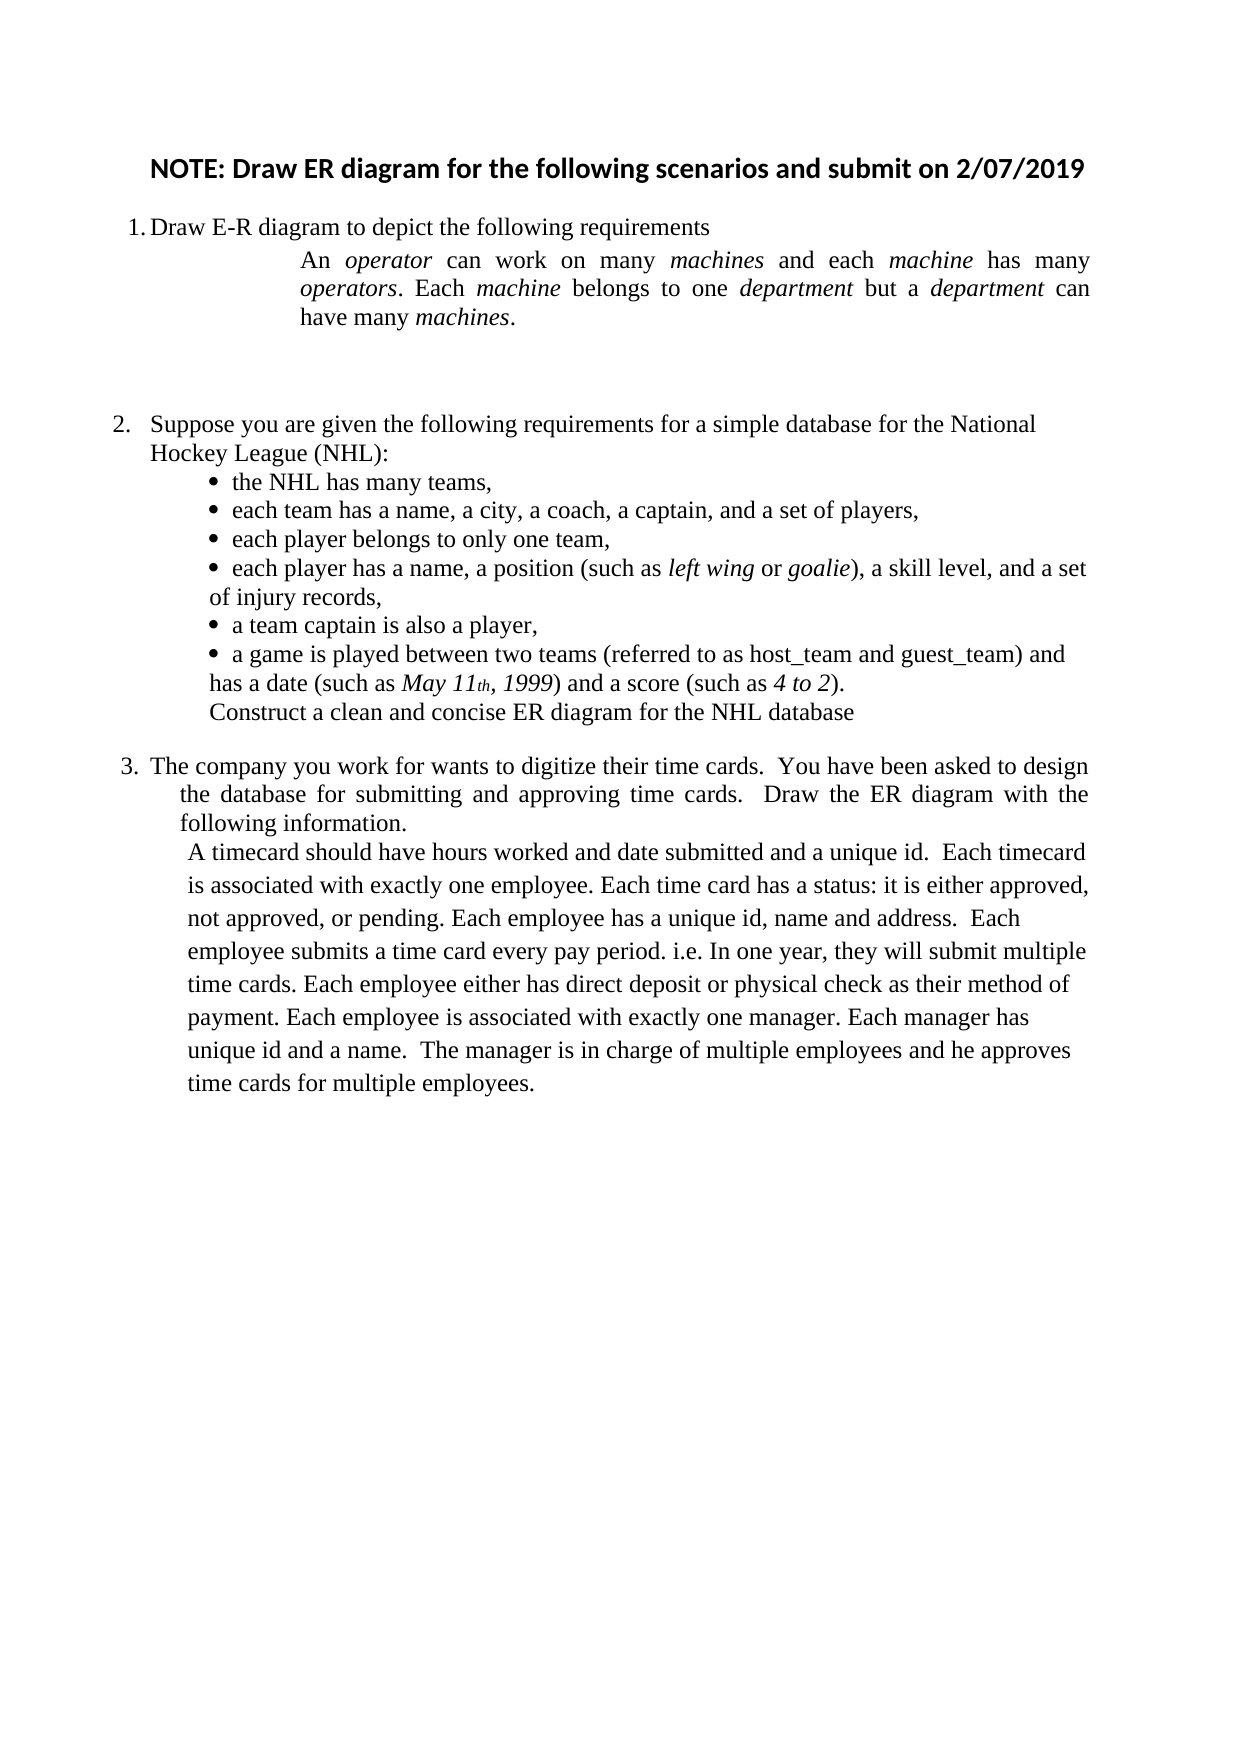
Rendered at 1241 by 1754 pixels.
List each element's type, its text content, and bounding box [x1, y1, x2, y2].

text each team has a name, a city, a coach, a captain, and a set of players, [209, 496, 1090, 524]
text each player has a name, a position (such as left wing or goalie), a skill level, and a set [209, 553, 1090, 582]
list Draw E-R diagram to depict the following requirements [127, 212, 1090, 241]
text each player belongs to only one team, [209, 524, 1090, 553]
list Suppose you are given the following requirements for a simple database for the National Hockey League (NHL): [112, 409, 1090, 467]
text of injury records, [209, 582, 1090, 611]
text the NHL has many teams, [209, 467, 1090, 496]
text has a date (such as May 11th, 1999) and a score (such as 4 to 2). [209, 668, 1090, 697]
text a game is played between two teams (referred to as host_team and guest_team) and [209, 639, 1090, 668]
text NOTE: Draw ER diagram for the following scenarios and submit on 2/07/2019 [150, 150, 1090, 186]
text Construct a clean and concise ER diagram for the NHL database [209, 697, 1090, 726]
list The company you work for wants to digitize their time cards. You have been asked to design the database for submitting and approving time cards. Draw the ER diagram with the following information. [120, 751, 1090, 837]
text a team captain is also a player, [209, 611, 1090, 639]
list A timecard should have hours worked and date submitted and a unique id. Each timecard is associated with exactly one employee. Each time card has a status: it is either approved, not approved, or pending. Each employee has a unique id, name and address. Each employee submits a time card every pay period. i.e. In one year, they will submit multiple time cards. Each employee either has direct deposit or physical check as their method of payment. Each employee is associated with exactly one manager. Each manager has unique id and a name. The manager is in charge of multiple employees and he approves time cards for multiple employees. [187, 837, 1090, 1097]
list An operator can work on many machines and each machine has many operators. Each machine belongs to one department but a department can have many machines. [300, 245, 1090, 331]
